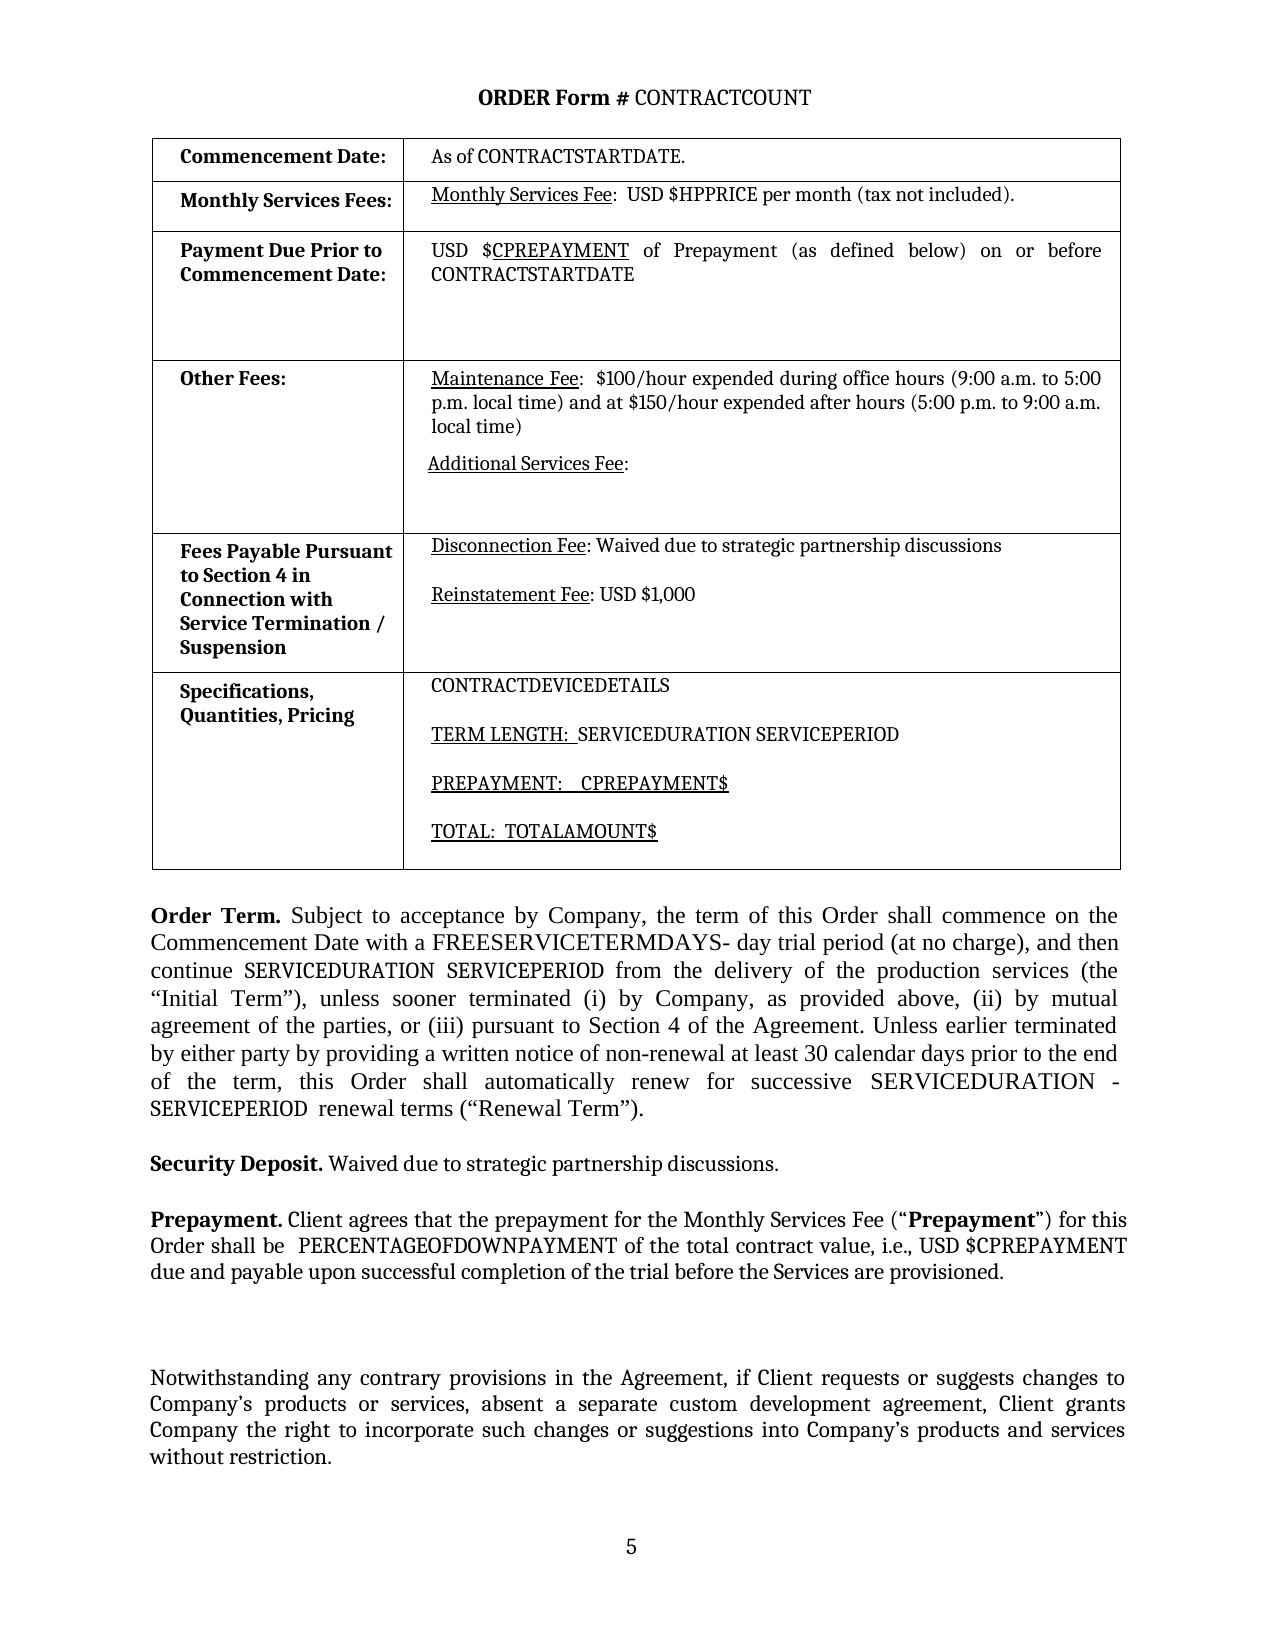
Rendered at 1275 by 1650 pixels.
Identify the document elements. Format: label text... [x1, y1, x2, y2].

table_header Commencement Date: [153, 139, 403, 181]
table_cell Other Fees: [153, 361, 403, 533]
table_cell USD $CPREPAYMENT of Prepayment (as defined below) on or before CONTRACTSTARTDATE [404, 232, 1120, 360]
table_cell Maintenance Fee: $100/hour expended during office hours (9:00 a.m. to 5:00 p.m. local time) and at $150/hour expended after hours (5:00 p.m. to 9:00 a.m. local time) Additional Services Fee: [404, 361, 1120, 533]
table_header As of CONTRACTSTARTDATE. [404, 139, 1120, 181]
text Order Term. Subject to acceptance by Company, the term of this Order shall commence on the Commencement Date with a FREESERVICETERMDAYS- day trial period (at no charge), and then continue SERVICEDURATION SERVICEPERIOD from the delivery of the production services (the “Initial Term”), unless sooner terminated (i) by Company, as provided above, (ii) by mutual agreement of the parties, or (iii) pursuant to Section 4 of the Agreement. Unless earlier terminated by either party by providing a written notice of non-renewal at least 30 calendar days prior to the end of the term, this Order shall automatically renew for successive SERVICEDURATION - SERVICEPERIOD renewal terms (“Renewal Term”). [150, 901, 1120, 1122]
text Prepayment. Client agrees that the prepayment for the Monthly Services Fee (“Prepayment”) for this Order shall be PERCENTAGEOFDOWNPAYMENT of the total contract value, i.e., USD $CPREPAYMENT due and payable upon successful completion of the trial before the Services are provisioned. [150, 1206, 1127, 1285]
table_cell Disconnection Fee: Waived due to strategic partnership discussions Reinstatement Fee: USD $1,000 [404, 534, 1120, 672]
table_cell Specifications, Quantities, Pricing [153, 673, 403, 869]
table_cell CONTRACTDEVICEDETAILS TERM LENGTH: SERVICEDURATION SERVICEPERIOD PREPAYMENT: CPREPAYMENT$ TOTAL: TOTALAMOUNT$ [404, 673, 1120, 869]
text Notwithstanding any contrary provisions in the Agreement, if Client requests or suggests changes to Company’s products or services, absent a separate custom development agreement, Client grants Company the right to incorporate such changes or suggestions into Company’s products and services without restriction. [150, 1364, 1127, 1470]
table_cell Monthly Services Fees: [153, 182, 403, 231]
table_cell Monthly Services Fee: USD $HPPRICE per month (tax not included). [404, 182, 1120, 231]
table_cell Fees Payable Pursuant to Section 4 in Connection with Service Termination / Suspension [153, 534, 403, 672]
text Security Deposit. Waived due to strategic partnership discussions. [150, 1151, 1127, 1178]
table_cell Payment Due Prior to Commencement Date: [153, 232, 403, 360]
text ORDER Form # CONTRACTCOUNT [135, 85, 1154, 111]
